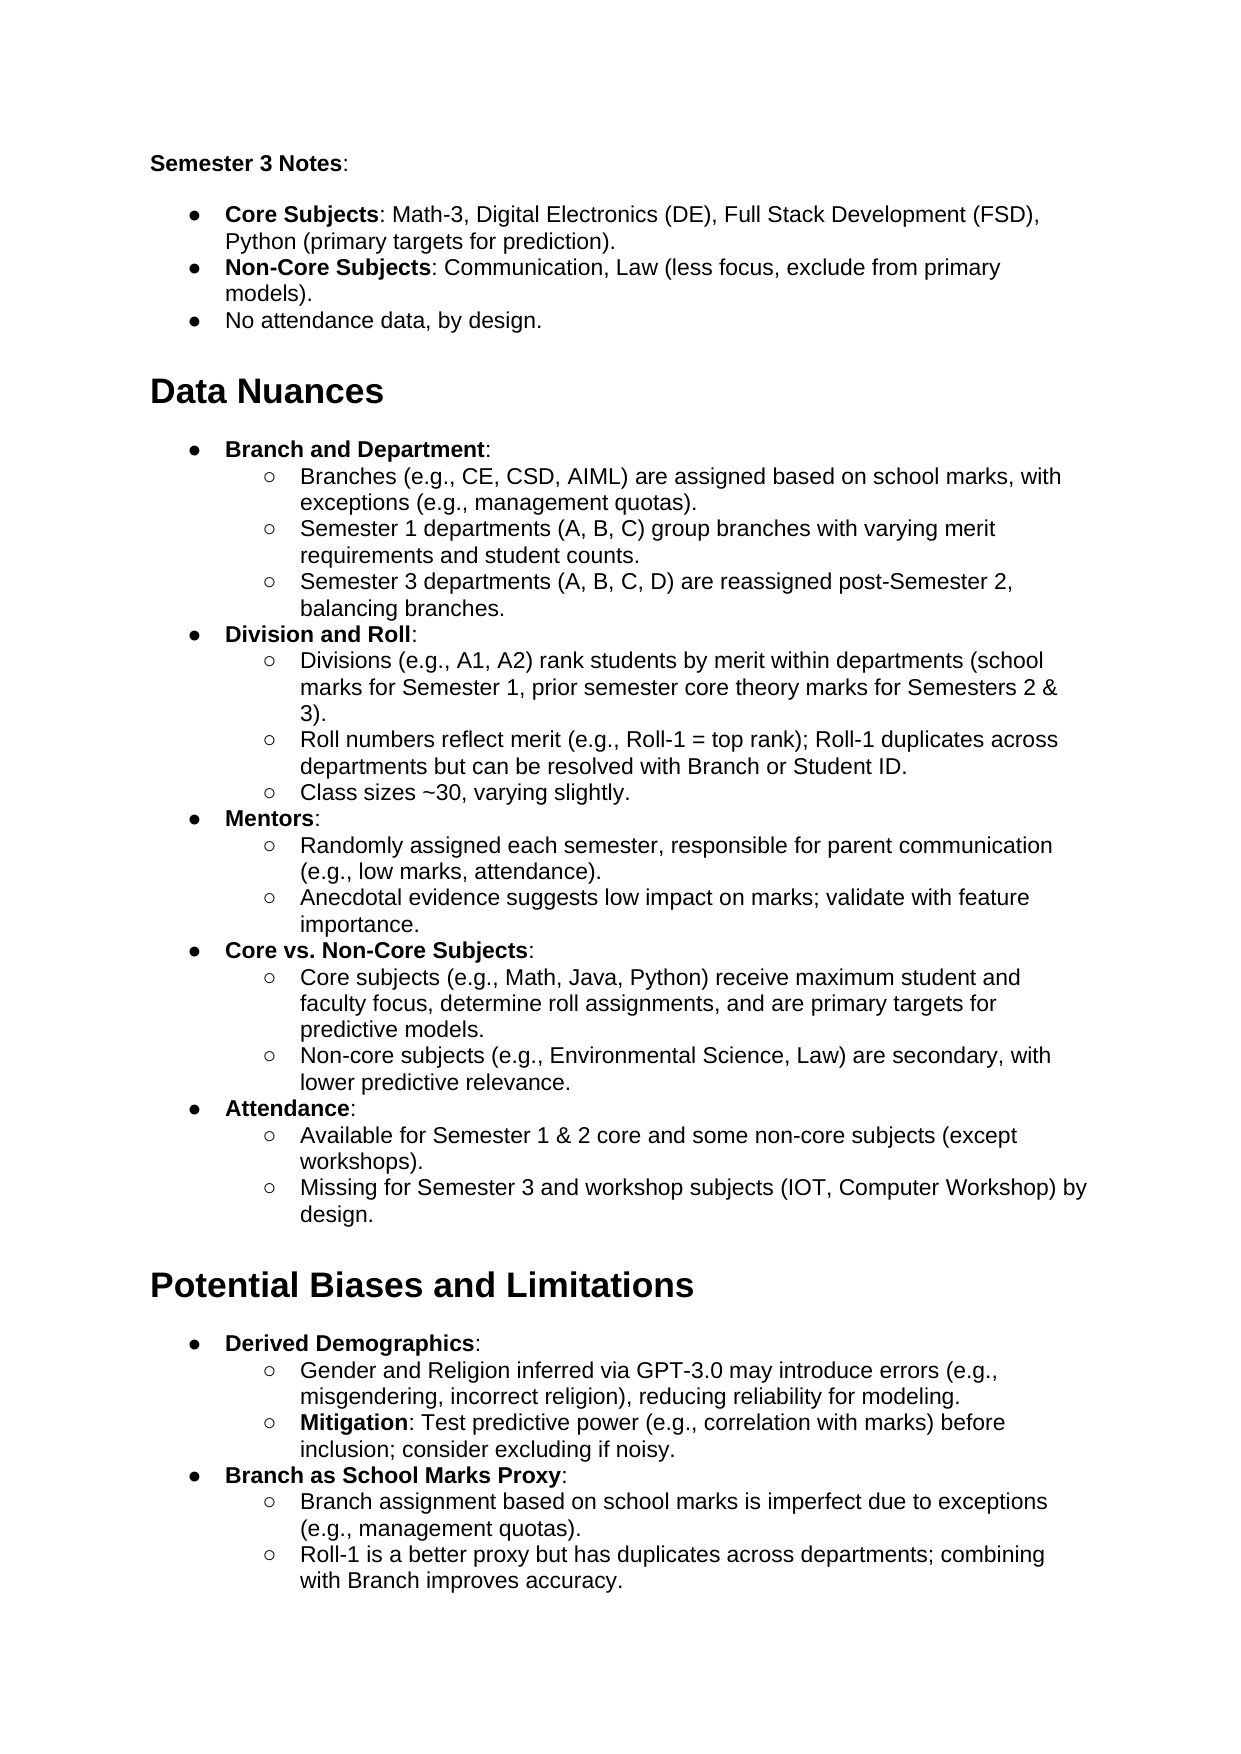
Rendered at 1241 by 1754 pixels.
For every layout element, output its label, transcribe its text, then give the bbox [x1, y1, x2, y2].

list Core Subjects: Math-3, Digital Electronics (DE), Full Stack Development (FSD), Python (primary targets for prediction). [187, 201, 1090, 254]
list Branch and Department: [187, 436, 1090, 463]
list Core vs. Non-Core Subjects: [187, 937, 1090, 963]
text Semester 3 Notes: [150, 150, 1090, 176]
list Semester 1 departments (A, B, C) group branches with varying merit requirements and student counts. [262, 515, 1090, 568]
list Branch as School Marks Proxy: [187, 1462, 1090, 1488]
list Attendance: [187, 1095, 1090, 1122]
list Anecdotal evidence suggests low impact on marks; validate with feature importance. [262, 884, 1090, 937]
list No attendance data, by design. [187, 307, 1090, 333]
list Division and Roll: [187, 621, 1090, 647]
list Derived Demographics: [187, 1330, 1090, 1357]
list Divisions (e.g., A1, A2) rank students by merit within departments (school marks for Semester 1, prior semester core theory marks for Semesters 2 & 3). [262, 647, 1090, 726]
subtitle Potential Biases and Limitations [150, 1264, 1090, 1305]
list Non-Core Subjects: Communication, Law (less focus, exclude from primary models). [187, 254, 1090, 307]
list Semester 3 departments (A, B, C, D) are reassigned post-Semester 2, balancing branches. [262, 568, 1090, 621]
list Branch assignment based on school marks is imperfect due to exceptions (e.g., management quotas). [262, 1488, 1090, 1541]
list Available for Semester 1 & 2 core and some non-core subjects (except workshops). [262, 1122, 1090, 1174]
list Branches (e.g., CE, CSD, AIML) are assigned based on school marks, with exceptions (e.g., management quotas). [262, 463, 1090, 515]
list Core subjects (e.g., Math, Java, Python) receive maximum student and faculty focus, determine roll assignments, and are primary targets for predictive models. [262, 963, 1090, 1042]
list Mentors: [187, 805, 1090, 832]
subtitle Data Nuances [150, 371, 1090, 411]
list Class sizes ~30, varying slightly. [262, 779, 1090, 805]
list Roll-1 is a better proxy but has duplicates across departments; combining with Branch improves accuracy. [262, 1541, 1090, 1594]
list Roll numbers reflect merit (e.g., Roll-1 = top rank); Roll-1 duplicates across departments but can be resolved with Branch or Student ID. [262, 726, 1090, 779]
list Non-core subjects (e.g., Environmental Science, Law) are secondary, with lower predictive relevance. [262, 1042, 1090, 1095]
list Missing for Semester 3 and workshop subjects (IOT, Computer Workshop) by design. [262, 1174, 1090, 1227]
list Randomly assigned each semester, responsible for parent communication (e.g., low marks, attendance). [262, 832, 1090, 884]
list Mitigation: Test predictive power (e.g., correlation with marks) before inclusion; consider excluding if noisy. [262, 1409, 1090, 1462]
list Gender and Religion inferred via GPT-3.0 may introduce errors (e.g., misgendering, incorrect religion), reducing reliability for modeling. [262, 1357, 1090, 1409]
